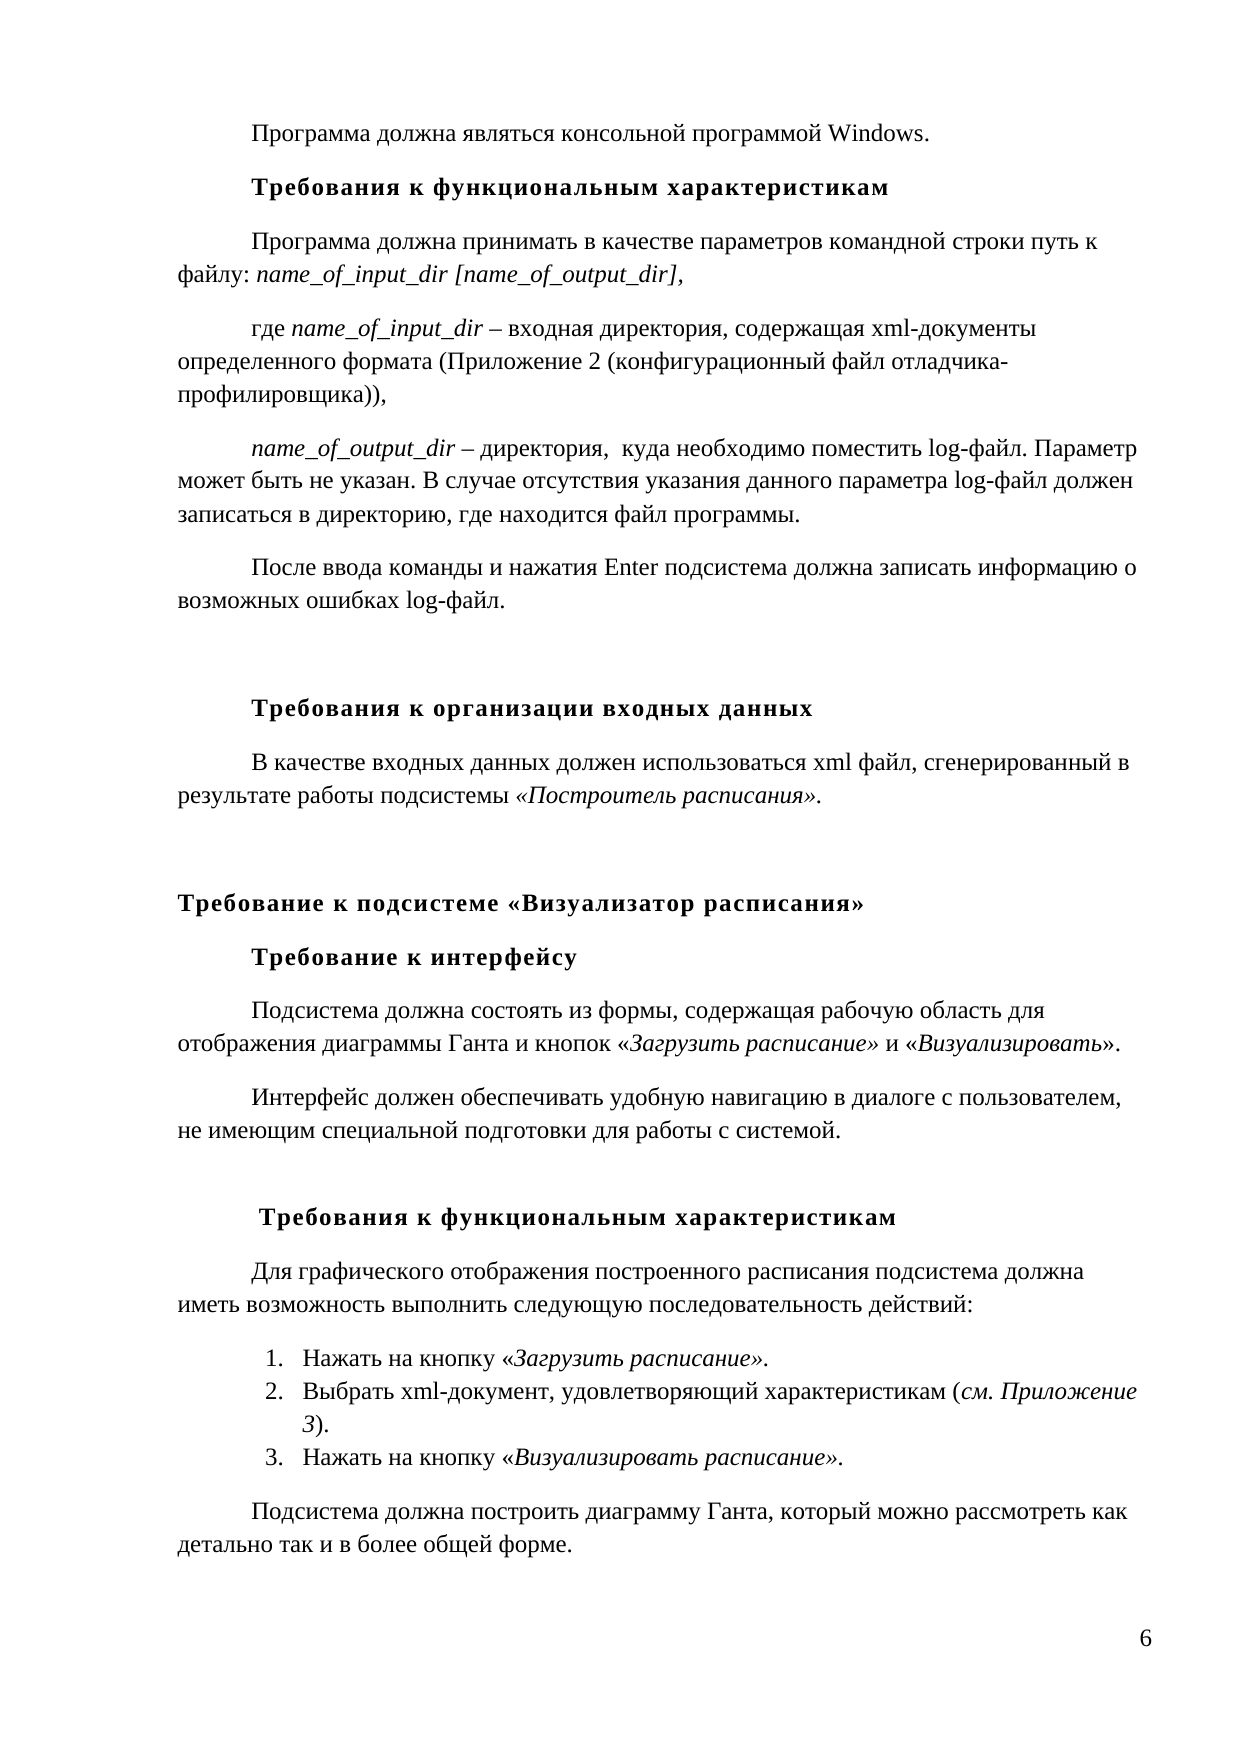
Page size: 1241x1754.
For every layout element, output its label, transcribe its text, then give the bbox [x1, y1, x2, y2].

text Интерфейс должен обеспечивать удобную навигацию в диалоге с пользователем, не имеющим специальной подготовки для работы с системой. [177, 1082, 1152, 1177]
text В качестве входных данных должен использоваться xml файл, сгенерированный в результате работы подсистемы «Построитель расписания». [177, 747, 1152, 809]
text где name_of_input_dir – входная директория, содержащая xml-документы определенного формата (Приложение 2 (конфигурационный файл отладчика-профилировщика)), [177, 313, 1152, 407]
subtitle Требования к функциональным характеристикам [177, 172, 1152, 201]
list Выбрать xml-документ, удовлетворяющий характеристикам (см. Приложение 3). [265, 1376, 1152, 1438]
list Нажать на кнопку «Загрузить расписание». [265, 1343, 1152, 1372]
list Нажать на кнопку «Визуализировать расписание». [265, 1442, 1152, 1471]
text name_of_output_dir – директория, куда необходимо поместить log-файл. Параметр может быть не указан. В случае отсутствия указания данного параметра log-файл должен записаться в директорию, где находится файл программы. [177, 433, 1152, 527]
text После ввода команды и нажатия Enter подсистема должна записать информацию о возможных ошибках log-файл. [177, 552, 1152, 614]
text Для графического отображения построенного расписания подсистема должна иметь возможность выполнить следующую последовательность действий: [177, 1256, 1152, 1318]
subtitle Требования к функциональным характеристикам [177, 1202, 1152, 1231]
text Подсистема должна состоять из формы, содержащая рабочую область для отображения диаграммы Ганта и кнопок «Загрузить расписание» и «Визуализировать». [177, 996, 1152, 1057]
text Программа должна являться консольной программой Windows. [177, 118, 1152, 147]
text Программа должна принимать в качестве параметров командной строки путь к файлу: name_of_input_dir [name_of_output_dir], [177, 226, 1152, 288]
subtitle Требование к интерфейсу [177, 942, 1152, 970]
subtitle Требования к организации входных данных [177, 693, 1152, 722]
subtitle Требование к подсистеме «Визуализатор расписания» [177, 888, 1152, 917]
text Подсистема должна построить диаграмму Ганта, который можно рассмотреть как детально так и в более общей форме. [177, 1496, 1152, 1558]
